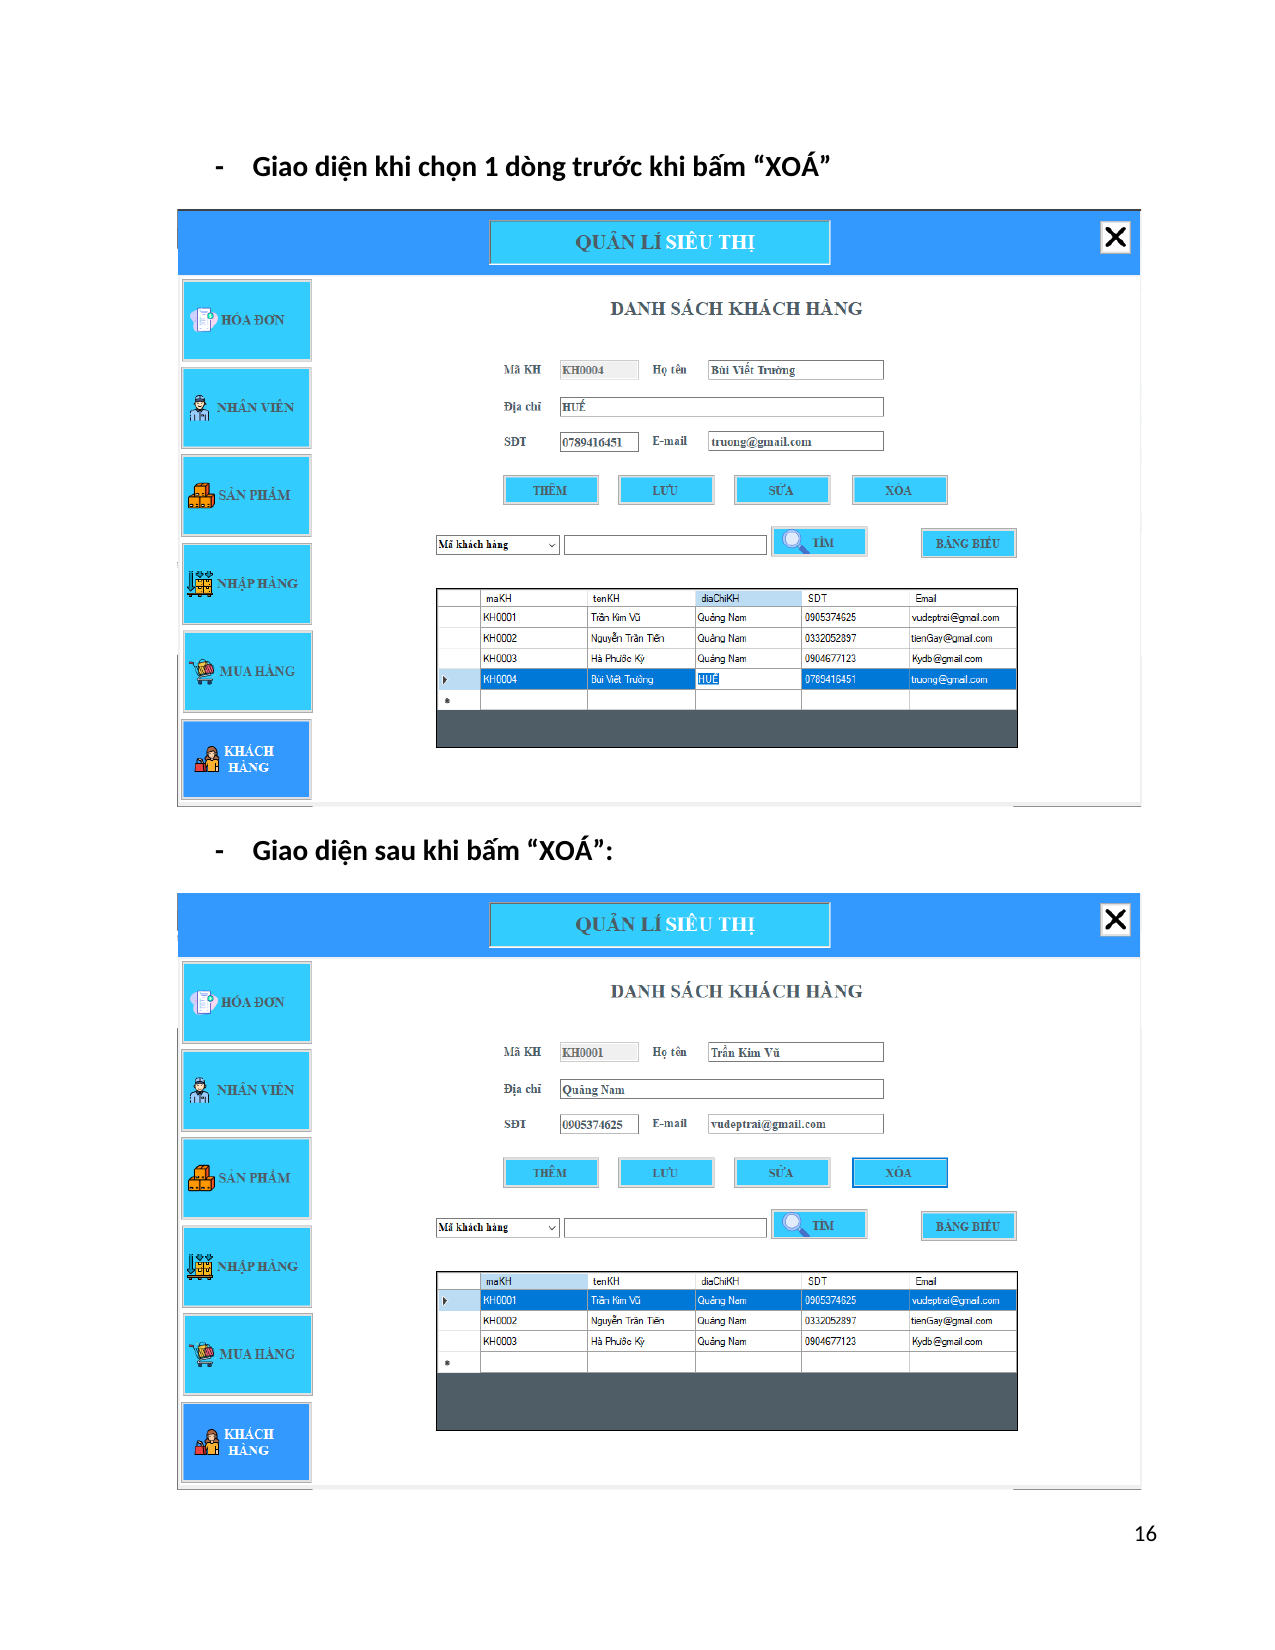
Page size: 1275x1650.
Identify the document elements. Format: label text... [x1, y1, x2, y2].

picture [177, 209, 1142, 807]
list Giao diện sau khi bấm “XOÁ”: [215, 832, 1157, 868]
list Giao diện khi chọn 1 dòng trước khi bấm “XOÁ” [215, 148, 1157, 183]
picture [177, 893, 1142, 1490]
